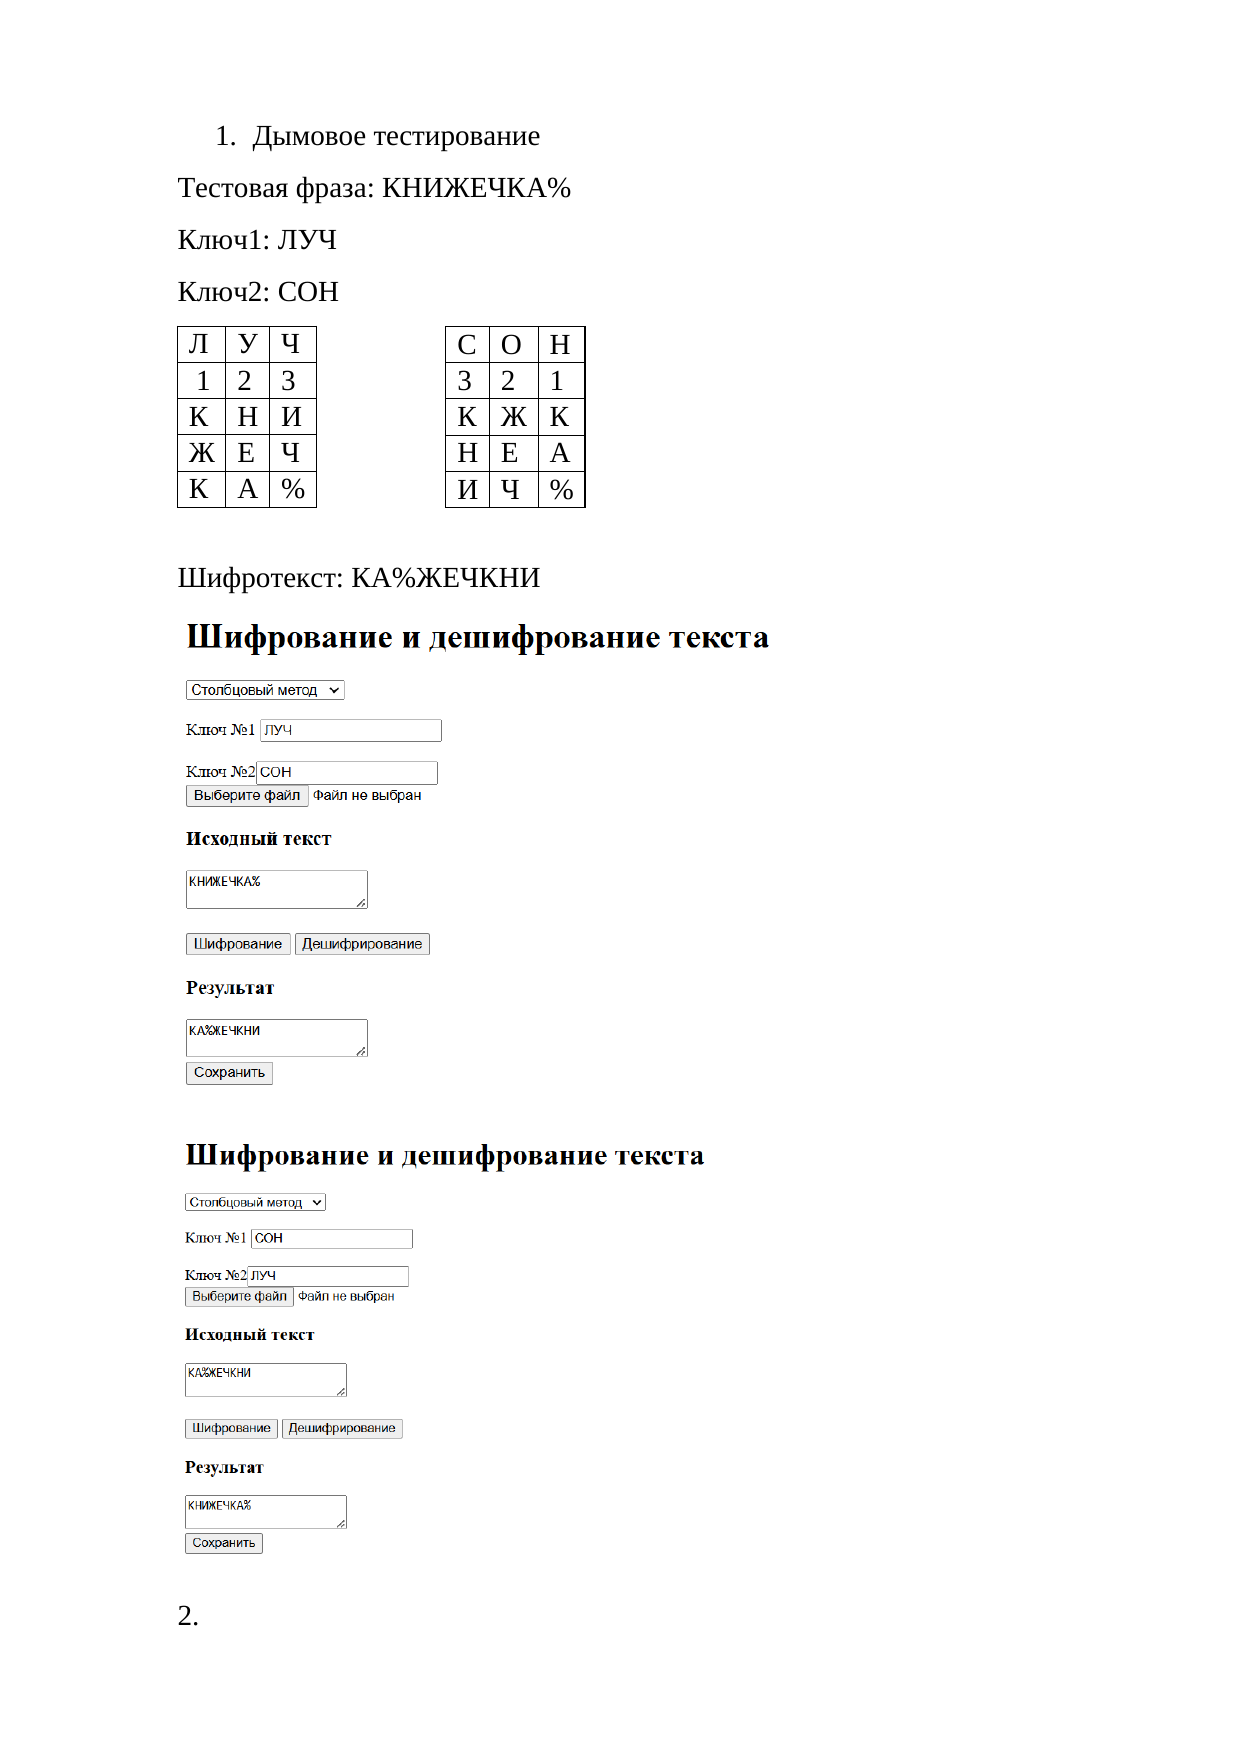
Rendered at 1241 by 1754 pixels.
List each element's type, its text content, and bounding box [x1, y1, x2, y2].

table_cell 3 [446, 363, 489, 398]
table_cell Е [226, 435, 269, 471]
table_cell Н [226, 399, 269, 434]
table_cell И [270, 399, 316, 434]
table_cell 2 [490, 363, 538, 398]
table_cell Ж [490, 399, 538, 434]
table_cell К [178, 472, 225, 507]
table_cell А [226, 472, 269, 507]
text Ключ1: ЛУЧ [177, 222, 1152, 255]
table_cell % [539, 472, 584, 507]
text Ключ2: СОН [177, 274, 1152, 307]
table_cell Н [446, 436, 489, 471]
table_header У [226, 327, 269, 362]
table_header Ч [270, 327, 316, 362]
table_cell Ч [270, 435, 316, 471]
text Тестовая фраза: КНИЖЕЧКА% [177, 170, 1152, 203]
table_header О [490, 327, 538, 362]
table_cell К [178, 399, 225, 434]
list Дымовое тестирование [215, 118, 1152, 152]
picture [177, 1123, 740, 1580]
table_cell Ч [490, 472, 538, 507]
table_cell 1 [539, 363, 584, 398]
table_header Н [539, 327, 584, 362]
text 2. [177, 1598, 1152, 1632]
table_header Л [178, 327, 225, 362]
table_cell % [270, 472, 316, 507]
table_cell Е [490, 436, 538, 471]
table_cell И [446, 472, 489, 507]
table_cell 2 [226, 363, 269, 398]
table_cell Ж [178, 435, 225, 471]
table_cell К [446, 399, 489, 434]
picture [177, 611, 786, 1105]
table_cell К [539, 399, 584, 434]
table_cell 3 [270, 363, 316, 398]
table_cell А [539, 436, 584, 471]
table_header С [446, 327, 489, 362]
table_cell 1 [178, 363, 225, 398]
text Шифротекст: КА%ЖЕЧКНИ [177, 560, 1152, 593]
